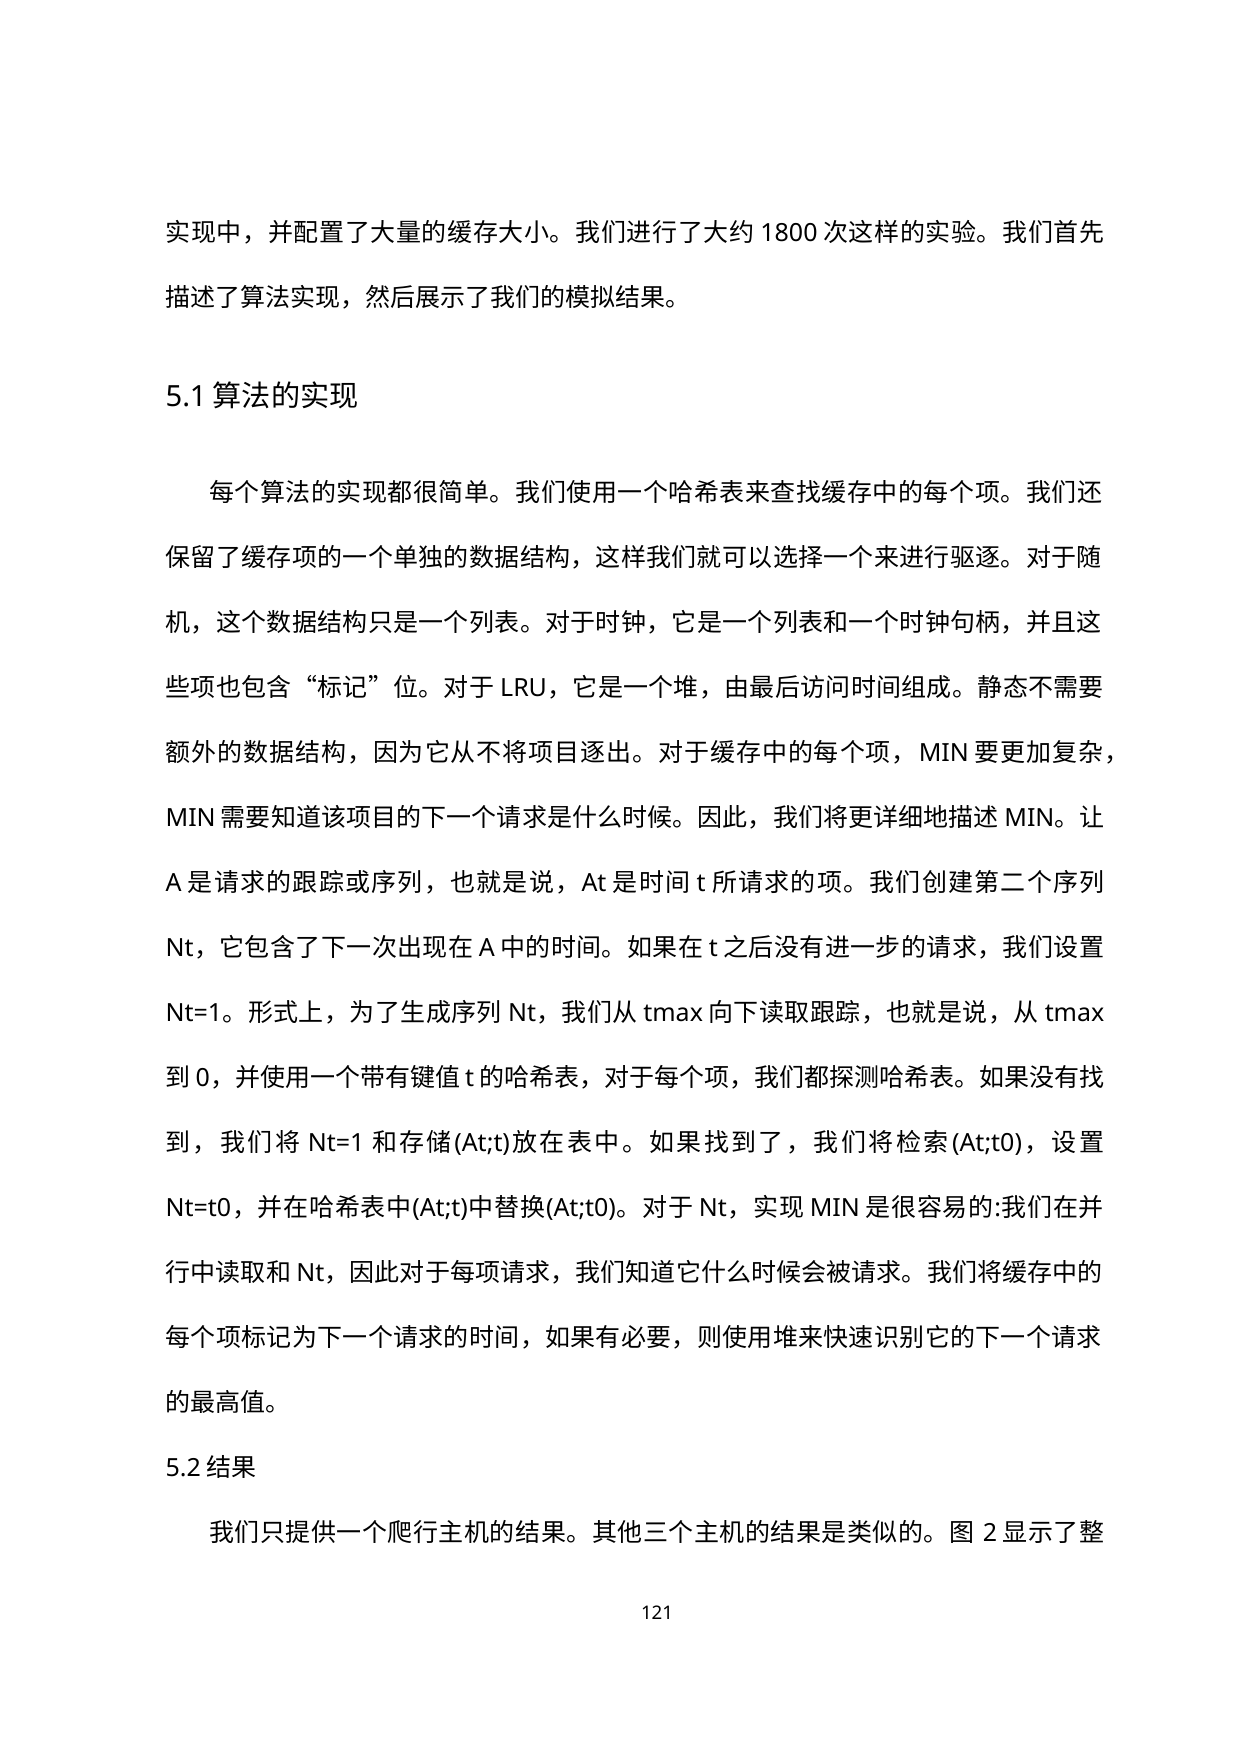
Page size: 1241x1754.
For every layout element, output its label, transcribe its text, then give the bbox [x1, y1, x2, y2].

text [165, 198, 1104, 328]
subtitle 5.1算法的实现 [165, 361, 1104, 426]
text 5.2结果 [165, 1433, 1104, 1498]
text 每个算法的实现都很简单。我们使用一个哈希表来查找缓存中的每个项。我们还保留了缓存项的一个单独的数据结构，这样我们就可以选择一个来进行驱逐。对于随机，这个数据结构只是一个列表。对于时钟，它是一个列表和一个时钟句柄，并且这些项也包含“标记”位。对于LRU，它是一个堆，由最后访问时间组成。静态不需要额外的数据结构，因为它从不将项目逐出。对于缓存中的每个项，MIN要更加复杂，MIN需要知道该项目的下一个请求是什么时候。因此，我们将更详细地描述MIN。让A是请求的跟踪或序列，也就是说，At是时间t所请求的项。我们创建第二个序列Nt，它包含了下一次出现在A中的时间。如果在t之后没有进一步的请求，我们设置Nt=1。形式上，为了生成序列Nt，我们从tmax向下读取跟踪，也就是说，从tmax到0，并使用一个带有键值t的哈希表，对于每个项，我们都探测哈希表。如果没有找到，我们将Nt=1和存储(At;t)放在表中。如果找到了，我们将检索(At;t0)，设置Nt=t0，并在哈希表中(At;t)中替换(At;t0)。对于Nt，实现MIN是很容易的:我们在并行中读取和Nt，因此对于每项请求，我们知道它什么时候会被请求。我们将缓存中的每个项标记为下一个请求的时间，如果有必要，则使用堆来快速识别它的下一个请求的最高值。 [165, 458, 1104, 1433]
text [165, 1498, 1104, 1563]
